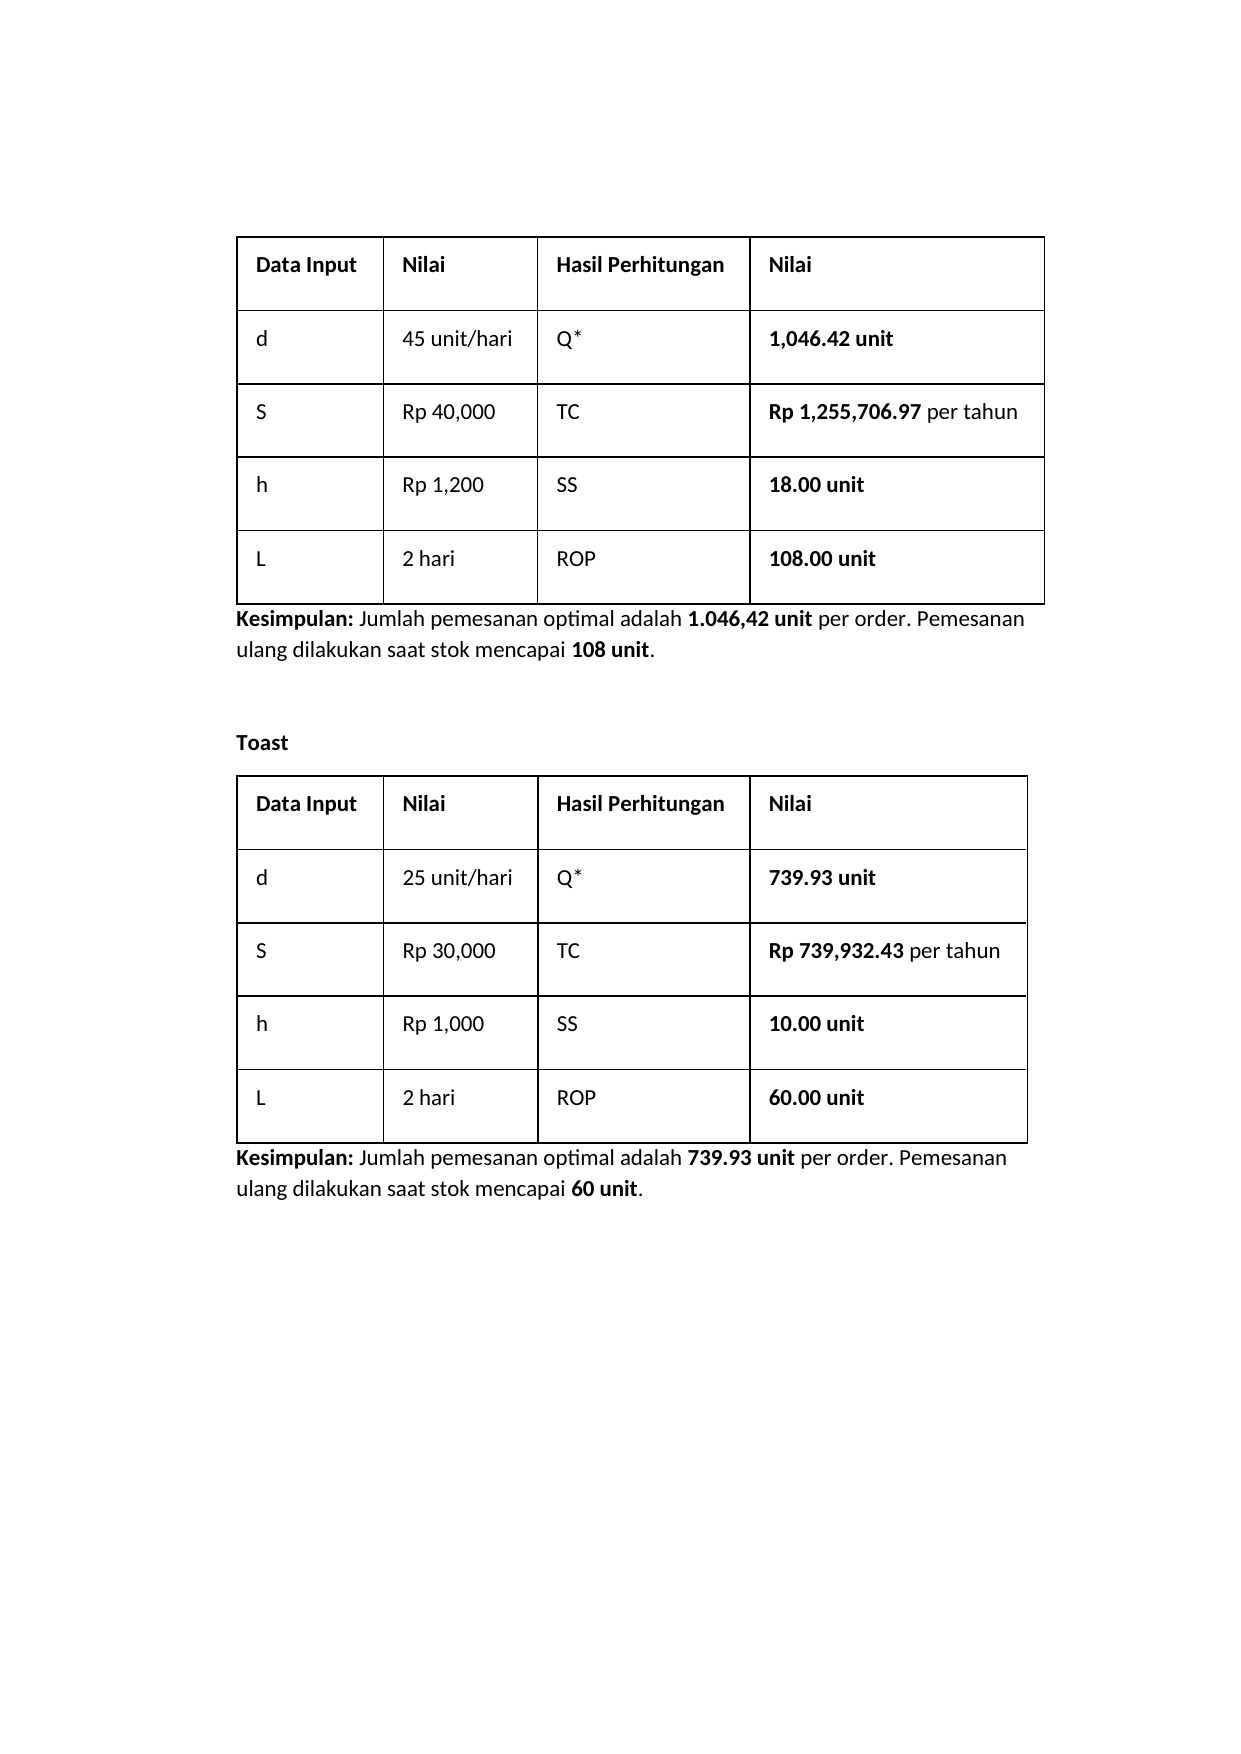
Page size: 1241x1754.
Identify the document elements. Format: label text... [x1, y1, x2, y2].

table_cell 2 hari [384, 531, 537, 603]
table_header Hasil Perhitungan [538, 238, 749, 309]
table_header Data Input [238, 238, 383, 309]
table_cell 108.00 unit [751, 531, 1044, 603]
table_cell L [238, 531, 383, 603]
table_header Nilai [384, 777, 537, 849]
table_cell 25 unit/hari [384, 850, 537, 922]
table_header Nilai [384, 238, 537, 309]
table_cell ROP [538, 531, 749, 603]
table_cell Rp 739,932.43 per tahun [751, 922, 1027, 995]
table_header Hasil Perhitungan [539, 777, 749, 849]
table_cell Q* [539, 850, 749, 922]
text Kesimpulan: Jumlah pemesanan optimal adalah 1.046,42 unit per order. Pemesanan ulang dilakukan saat stok mencapai 108 unit. [236, 604, 1063, 663]
table_cell 739.93 unit [751, 849, 1027, 922]
table_cell TC [539, 924, 749, 995]
table_cell 2 hari [384, 1070, 537, 1142]
table_cell d [238, 311, 383, 383]
table_cell S [238, 924, 383, 995]
table_header Nilai [751, 238, 1044, 309]
table_cell 45 unit/hari [384, 311, 537, 383]
table_cell h [238, 458, 383, 529]
table_cell TC [538, 385, 749, 456]
table_cell L [238, 1070, 383, 1142]
text Kesimpulan: Jumlah pemesanan optimal adalah 739.93 unit per order. Pemesanan ulang dilakukan saat stok mencapai 60 unit. [236, 1143, 1063, 1202]
table_cell Rp 40,000 [384, 385, 537, 456]
table_cell SS [538, 458, 749, 529]
table_cell h [238, 997, 383, 1069]
table_cell 10.00 unit [751, 995, 1027, 1069]
table_cell 1,046.42 unit [751, 311, 1044, 383]
table_cell Rp 1,000 [384, 997, 537, 1069]
table_cell Rp 1,255,706.97 per tahun [751, 385, 1044, 456]
table_header Nilai [751, 777, 1027, 849]
table_cell Q* [538, 311, 749, 383]
table_cell ROP [539, 1070, 749, 1142]
table_cell Rp 1,200 [384, 458, 537, 529]
table_header Data Input [238, 777, 383, 849]
table_cell SS [539, 997, 749, 1069]
text Toast [236, 728, 1063, 756]
table_cell d [238, 850, 383, 922]
table_cell Rp 30,000 [384, 924, 537, 995]
table_cell 18.00 unit [751, 458, 1044, 529]
table_cell 60.00 unit [751, 1069, 1027, 1142]
table_cell S [238, 385, 383, 456]
